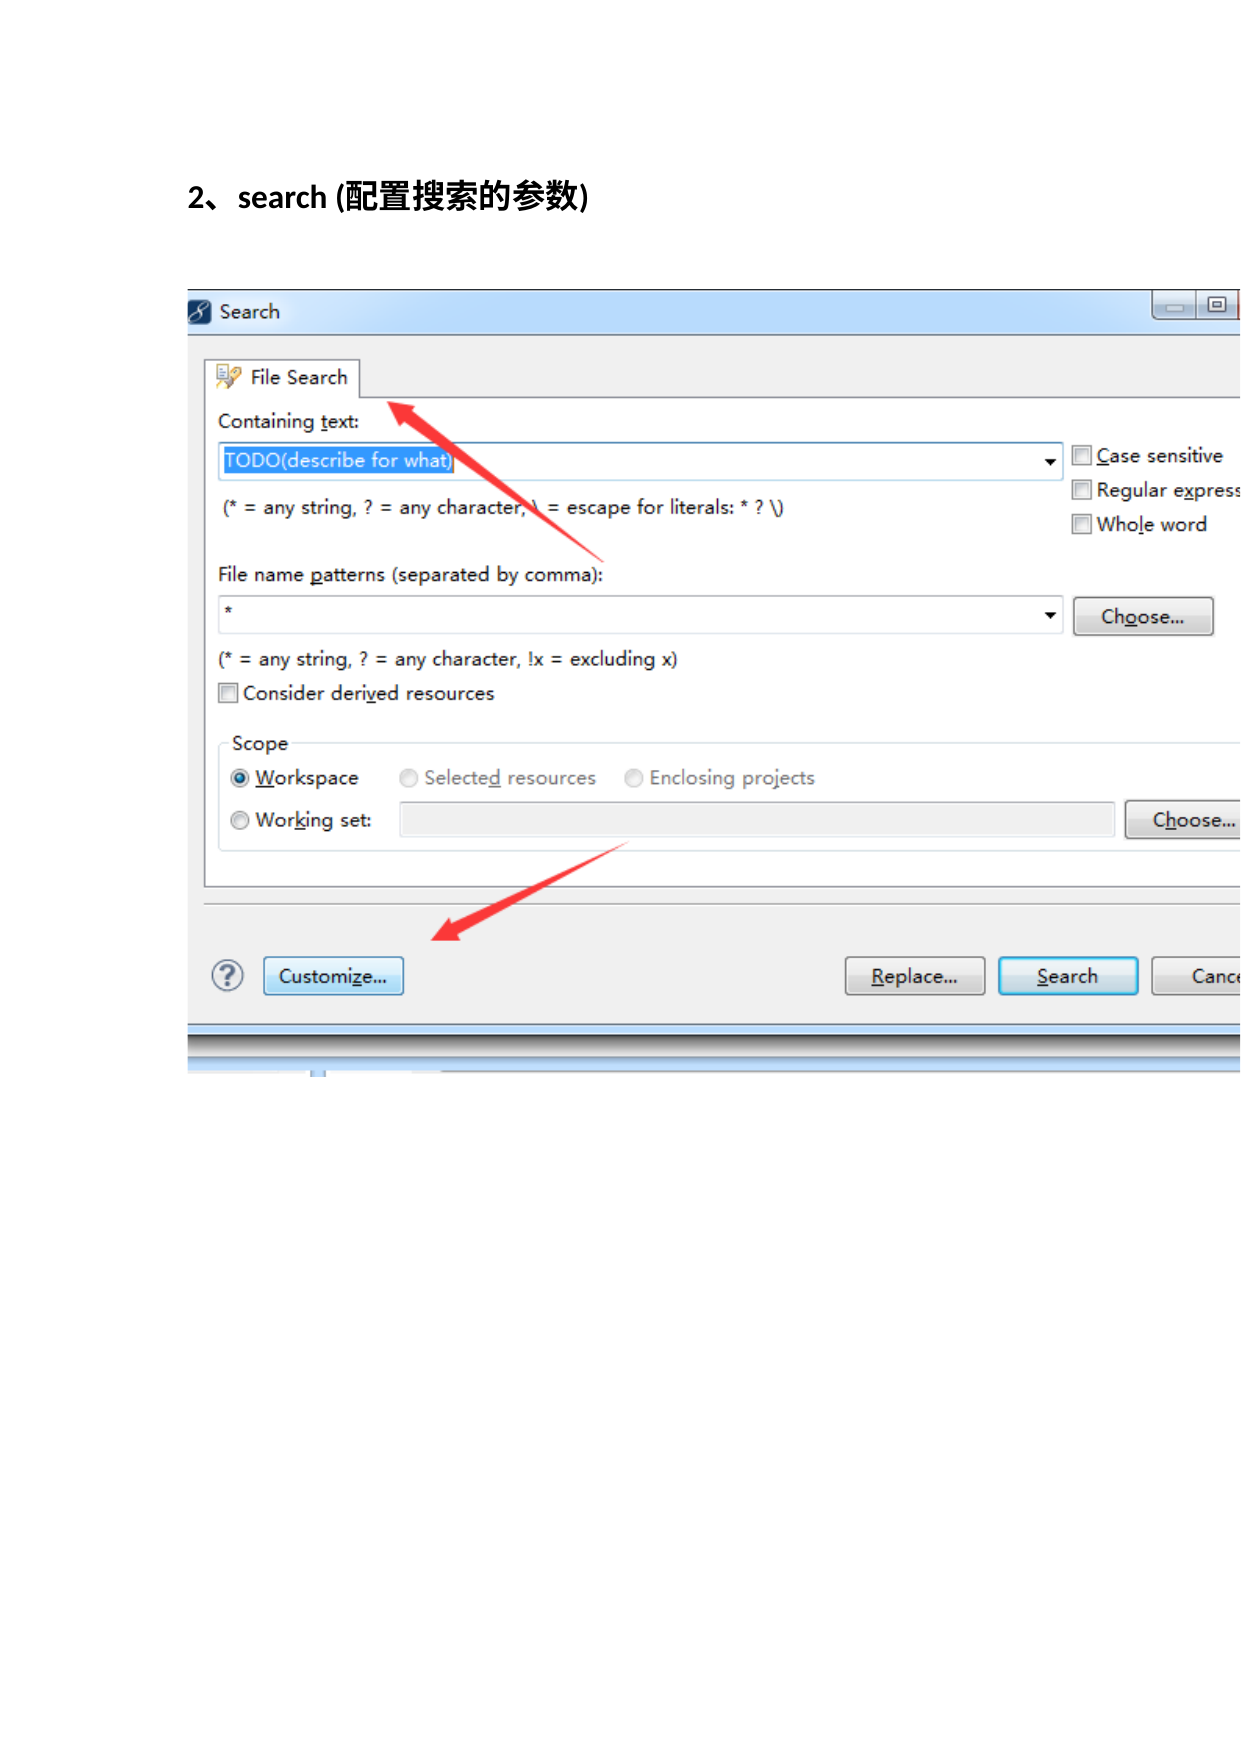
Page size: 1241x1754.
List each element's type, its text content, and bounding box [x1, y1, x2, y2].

picture [187, 289, 1241, 1077]
subtitle 2、search (配置搜索的参数) [187, 162, 1053, 227]
